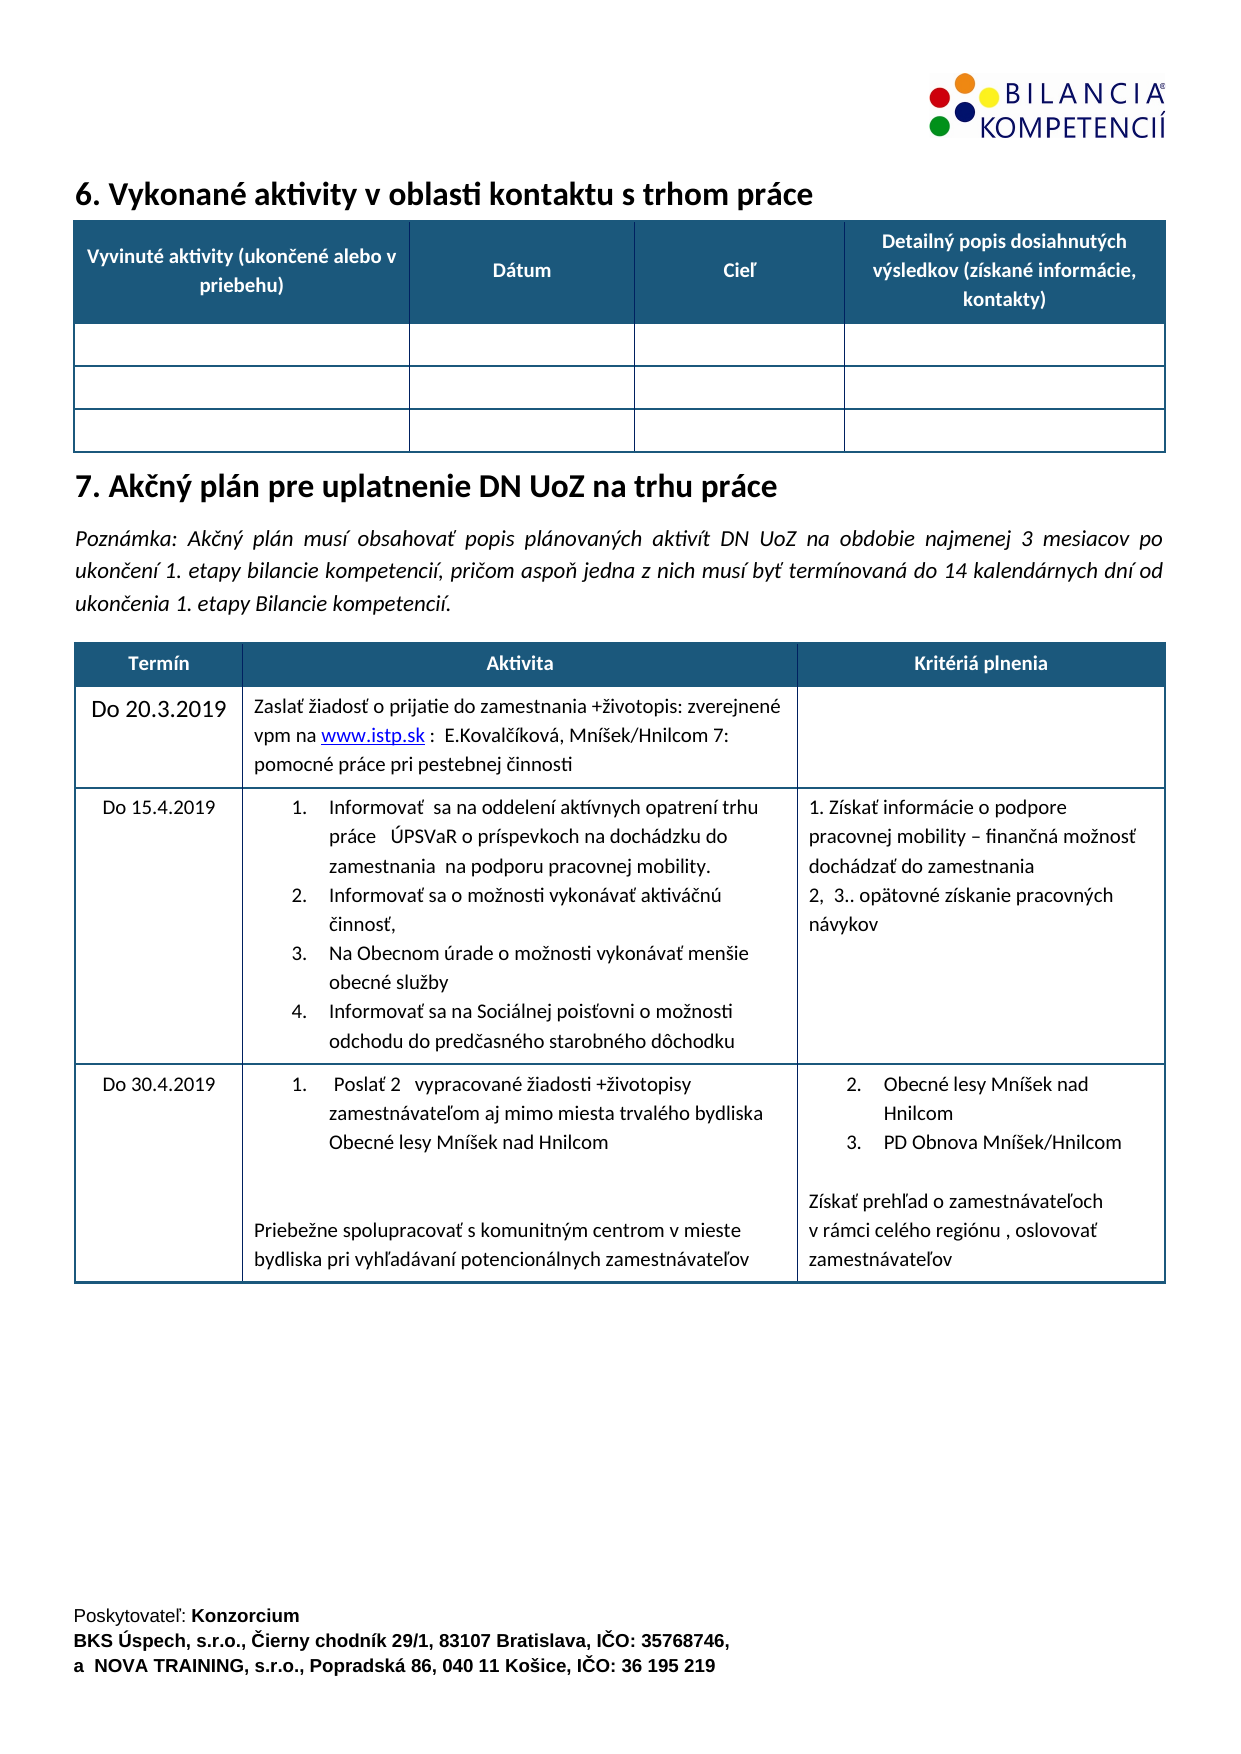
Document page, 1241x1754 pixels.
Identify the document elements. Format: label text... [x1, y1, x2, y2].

table_cell [75, 367, 409, 408]
table_cell [798, 687, 1164, 787]
table_header Cieľ [635, 222, 844, 322]
table_cell [845, 410, 1164, 451]
table_cell [410, 410, 634, 451]
subtitle 6. Vykonané aktivity v oblasti kontaktu s trhom práce [75, 173, 1165, 214]
table_cell 1. Získať informácie o podpore pracovnej mobility – finančná možnosť dochádzať do zamestnania 2, 3.. opätovné získanie pracovných návykov [798, 789, 1164, 1063]
table_cell Do 20.3.2019 [76, 687, 242, 787]
table_header Termín [76, 644, 242, 685]
table_cell Do 30.4.2019 [76, 1065, 242, 1281]
table_cell [635, 367, 844, 408]
table_cell [75, 324, 409, 365]
picture [929, 73, 1166, 138]
table_header Kritériá plnenia [798, 644, 1164, 685]
table_cell [635, 324, 844, 365]
table_cell [410, 367, 634, 408]
table_cell [635, 410, 844, 451]
table_cell [410, 324, 634, 365]
subtitle 7. Akčný plán pre uplatnenie DN UoZ na trhu práce [75, 465, 1165, 506]
table_cell [75, 410, 409, 451]
table_cell Do 15.4.2019 [76, 789, 242, 1063]
table_header Dátum [410, 222, 634, 322]
table_cell Obecné lesy Mníšek nad Hnilcom PD Obnova Mníšek/Hnilcom Získať prehľad o zamestnávateľoch v rámci celého regiónu , oslovovať zamestnávateľov [798, 1065, 1164, 1281]
table_header Detailný popis dosiahnutých výsledkov (získané informácie, kontakty) [845, 222, 1164, 322]
text Poznámka: Akčný plán musí obsahovať popis plánovaných aktivít DN UoZ na obdobie najmenej 3 mesiacov po ukončení 1. etapy bilancie kompetencií, pričom aspoň jedna z nich musí byť termínovaná do 14 kalendárnych dní od ukončenia 1. etapy Bilancie kompetencií. [75, 524, 1165, 617]
table_cell Informovať sa na oddelení aktívnych opatrení trhu práce ÚPSVaR o príspevkoch na dochádzku do zamestnania na podporu pracovnej mobility. Informovať sa o možnosti vykonávať aktiváčnú činnosť, Na Obecnom úrade o možnosti vykonávať menšie obecné služby Informovať sa na Sociálnej poisťovni o možnosti odchodu do predčasného starobného dôchodku [243, 789, 797, 1063]
table_cell [845, 324, 1164, 365]
table_cell Poslať 2 vypracované žiadosti +životopisy zamestnávateľom aj mimo miesta trvalého bydliska Obecné lesy Mníšek nad Hnilcom Priebežne spolupracovať s komunitným centrom v mieste bydliska pri vyhľadávaní potencionálnych zamestnávateľov [243, 1065, 797, 1281]
table_cell [845, 367, 1164, 408]
table_header Vyvinuté aktivity (ukončené alebo v priebehu) [75, 222, 409, 322]
table_cell Zaslať žiadosť o prijatie do zamestnania +životopis: zverejnené vpm na www.istp.sk : E.Kovalčíková, Mníšek/Hnilcom 7: pomocné práce pri pestebnej činnosti [243, 687, 797, 787]
table_header Aktivita [243, 644, 797, 685]
